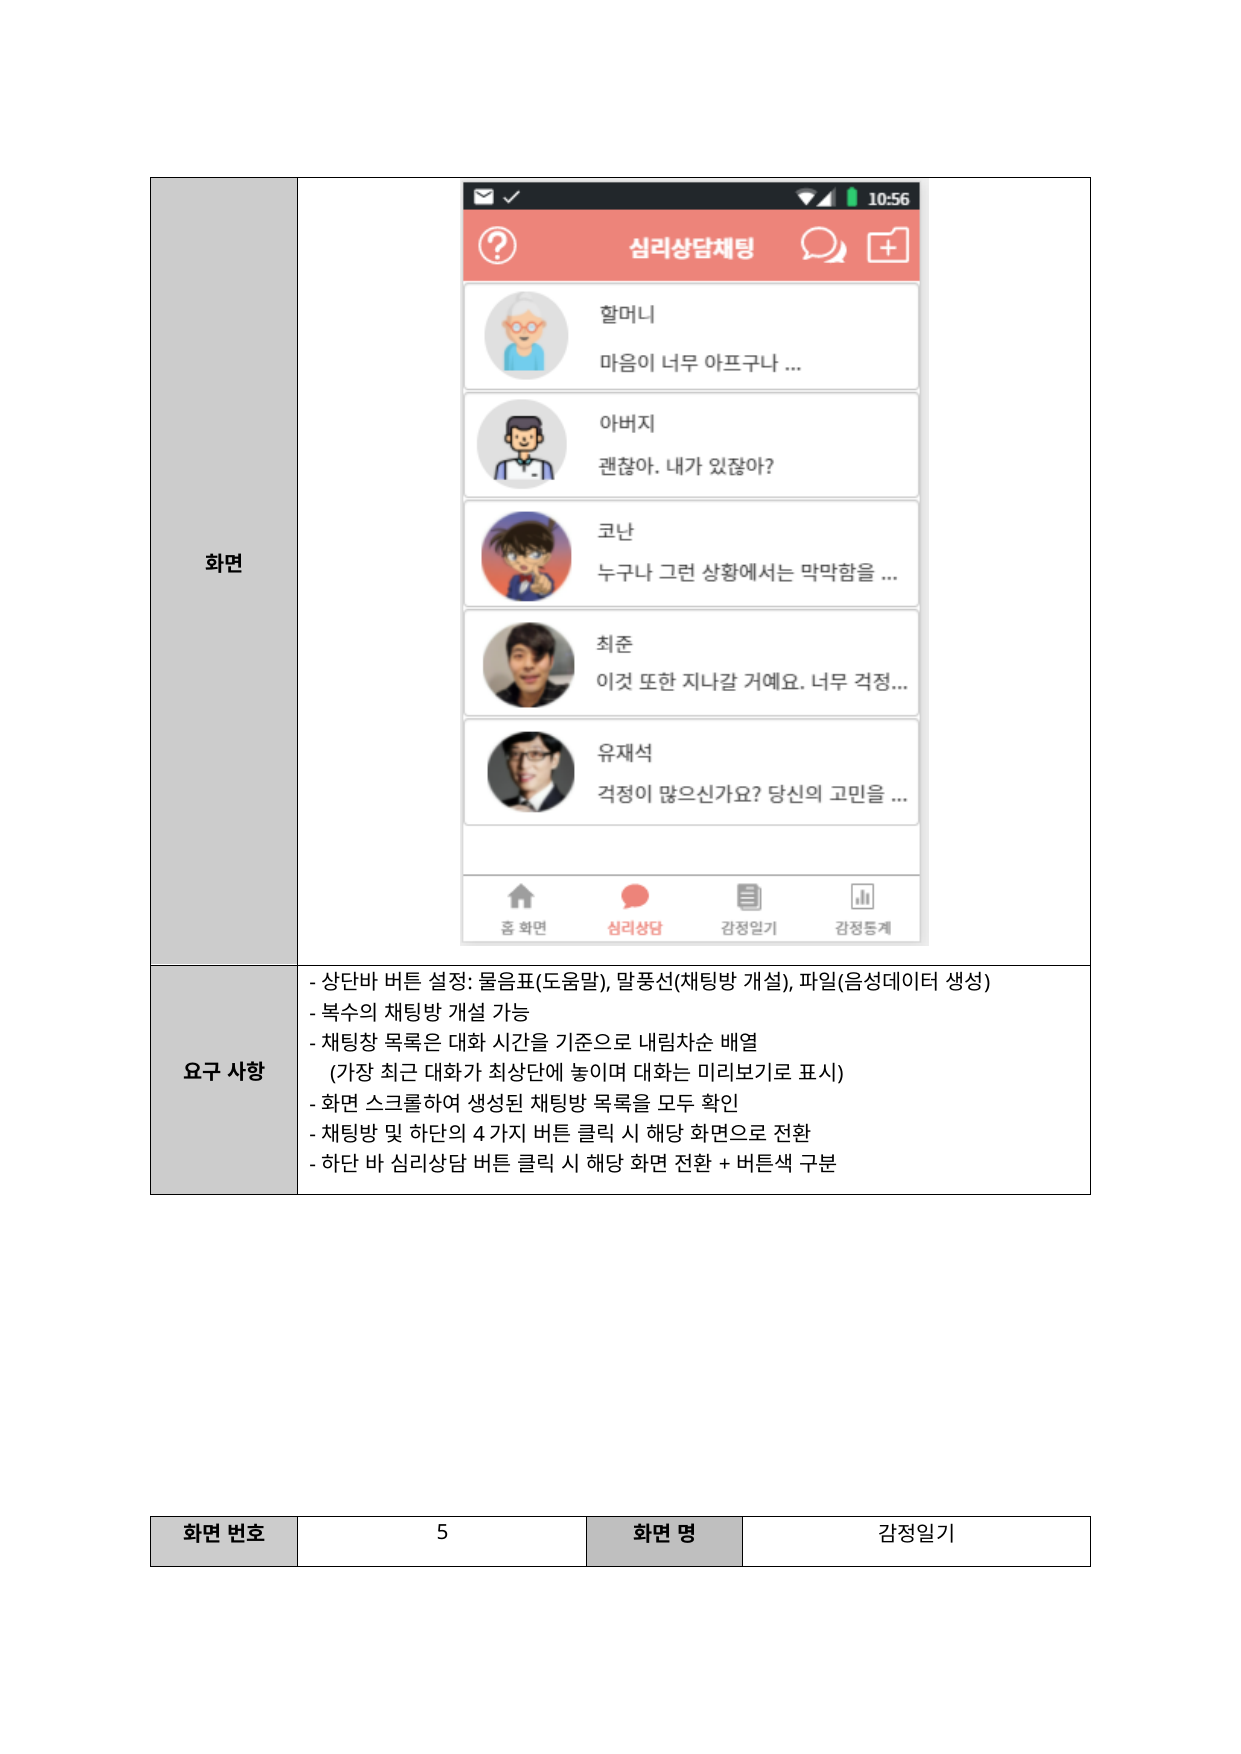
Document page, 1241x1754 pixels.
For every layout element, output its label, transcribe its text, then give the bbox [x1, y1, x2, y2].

table_header 5 [298, 1517, 586, 1566]
table_header 화면 번호 [151, 1517, 297, 1566]
table_cell 요구 사항 [151, 966, 297, 1194]
picture [460, 178, 929, 946]
table_header 감정일기 [743, 1517, 1090, 1566]
table_header 화면 명 [587, 1517, 742, 1566]
table_cell - 상단바 버튼 설정: 물음표(도움말), 말풍선(채팅방 개설), 파일(음성데이터 생성) - 복수의 채팅방 개설 가능 - 채팅창 목록은 대화 시간을 기준으로 내림차순 배열 (가장 최근 대화가 최상단에 놓이며 대화는 미리보기로 표시) - 화면 스크롤하여 생성된 채팅방 목록을 모두 확인 - 채팅방 및 하단의 4가지 버튼 클릭 시 해당 화면으로 전환 - 하단 바 심리상담 버튼 클릭 시 해당 화면 전환 + 버튼색 구분 [298, 966, 1090, 1194]
table_cell [298, 178, 1090, 964]
table_cell 화면 [151, 178, 297, 964]
